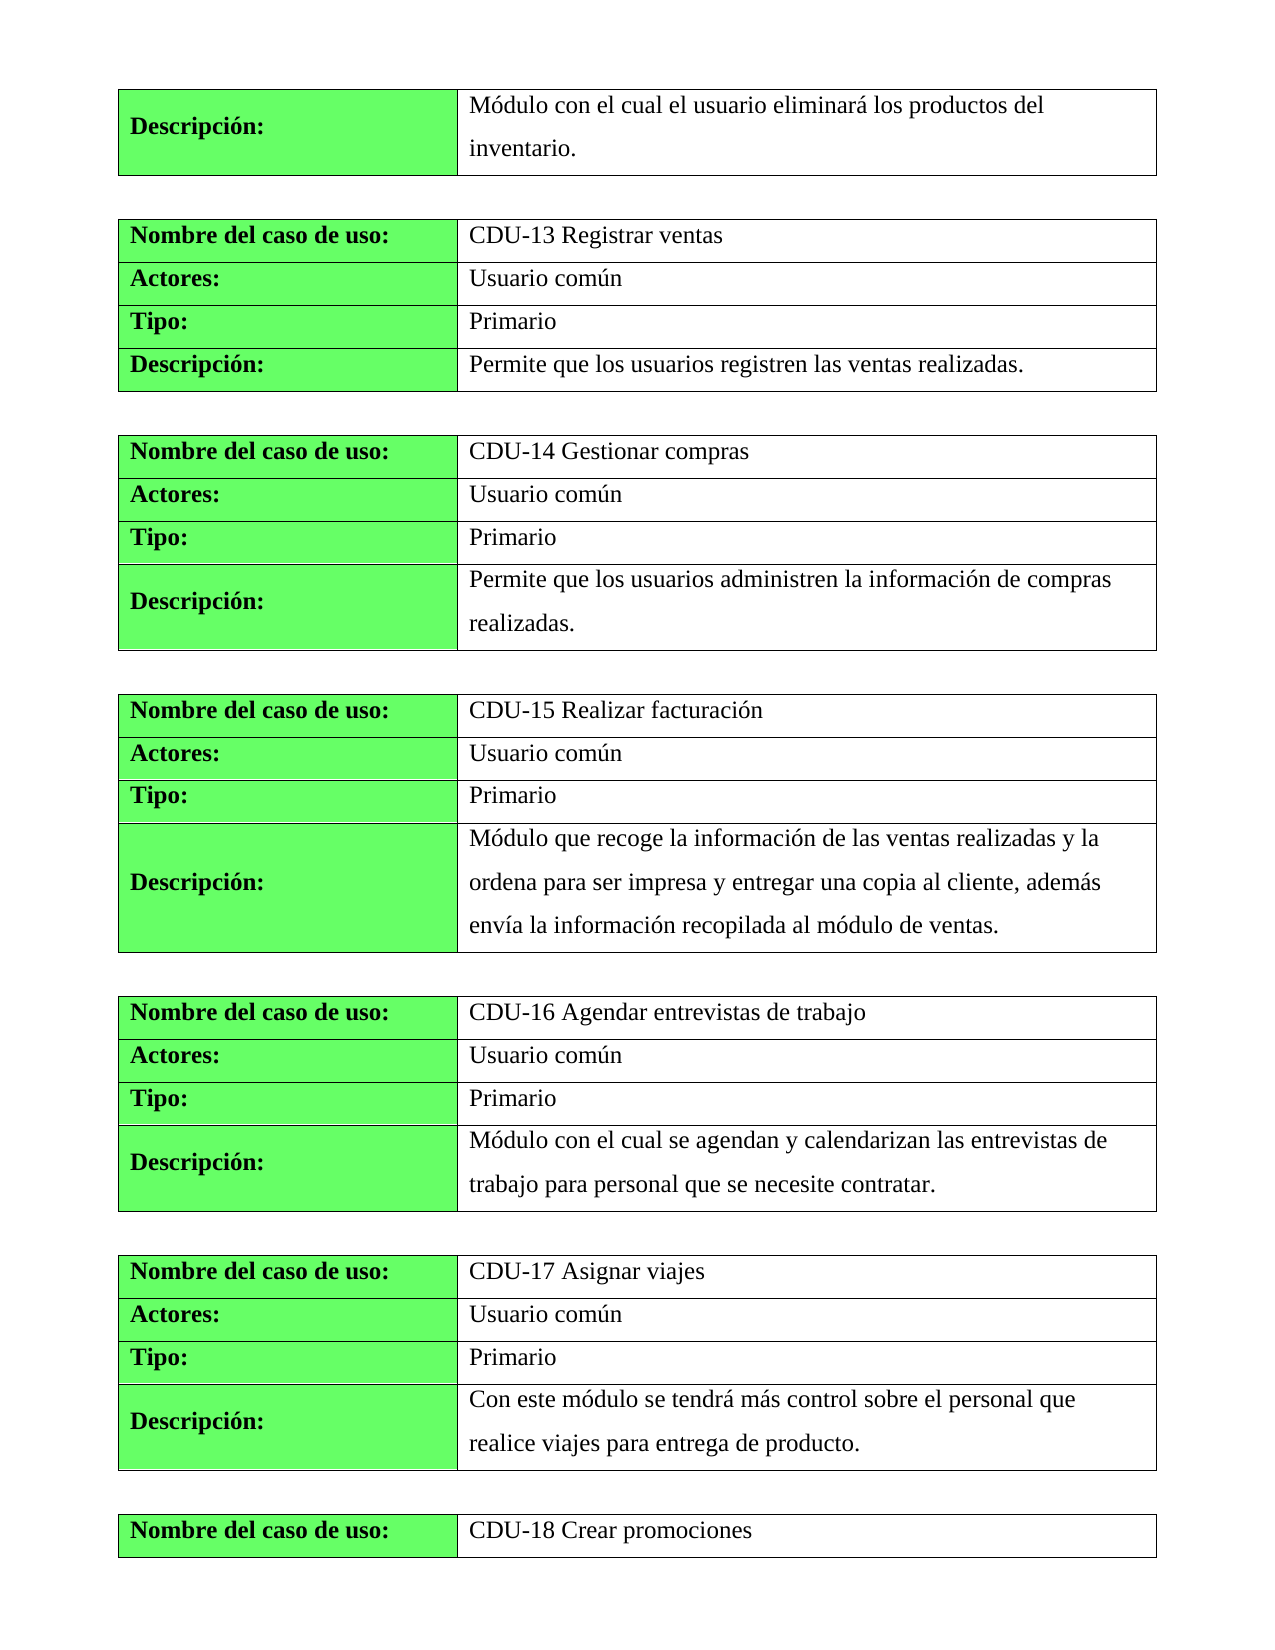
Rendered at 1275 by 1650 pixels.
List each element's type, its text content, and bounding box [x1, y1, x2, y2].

table_cell Actores: [119, 738, 457, 779]
table_header Nombre del caso de uso: [119, 695, 457, 737]
table_cell Tipo: [119, 781, 457, 822]
table_cell Con este módulo se tendrá más control sobre el personal que realice viajes para entrega de producto. [458, 1385, 1156, 1469]
table_header CDU-15 Realizar facturación [458, 695, 1156, 737]
table_header Nombre del caso de uso: [119, 997, 457, 1039]
table_cell Actores: [119, 263, 457, 305]
table_cell Actores: [119, 1299, 457, 1341]
table_cell Primario [458, 522, 1156, 563]
table_header Nombre del caso de uso: [119, 220, 457, 262]
table_cell Módulo con el cual se agendan y calendarizan las entrevistas de trabajo para personal que se necesite contratar. [458, 1126, 1156, 1211]
table_cell Usuario común [458, 263, 1156, 305]
table_cell Permite que los usuarios registren las ventas realizadas. [458, 349, 1156, 391]
table_header Nombre del caso de uso: [119, 1515, 457, 1557]
table_cell Actores: [119, 1040, 457, 1082]
table_header CDU-18 Crear promociones [458, 1515, 1156, 1557]
table_cell Tipo: [119, 1342, 457, 1383]
table_cell Tipo: [119, 306, 457, 348]
table_header CDU-14 Gestionar compras [458, 436, 1156, 478]
table_cell Módulo con el cual el usuario eliminará los productos del inventario. [458, 90, 1156, 175]
table_header CDU-17 Asignar viajes [458, 1256, 1156, 1298]
table_header CDU-13 Registrar ventas [458, 220, 1156, 262]
table_cell Descripción: [119, 565, 457, 649]
table_cell Actores: [119, 479, 457, 521]
table_header CDU-16 Agendar entrevistas de trabajo [458, 997, 1156, 1039]
table_cell Primario [458, 1083, 1156, 1124]
table_cell Módulo que recoge la información de las ventas realizadas y la ordena para ser impresa y entregar una copia al cliente, además envía la información recopilada al módulo de ventas. [458, 824, 1156, 952]
table_cell Primario [458, 1342, 1156, 1383]
table_cell Descripción: [119, 349, 457, 391]
table_cell Usuario común [458, 1299, 1156, 1341]
table_cell Primario [458, 781, 1156, 822]
table_cell Usuario común [458, 1040, 1156, 1082]
table_cell Descripción: [119, 824, 457, 952]
table_cell Descripción: [119, 1385, 457, 1469]
table_header Nombre del caso de uso: [119, 1256, 457, 1298]
table_cell Tipo: [119, 522, 457, 563]
table_cell Descripción: [119, 1126, 457, 1211]
table_header Nombre del caso de uso: [119, 436, 457, 478]
table_cell Tipo: [119, 1083, 457, 1124]
table_cell Permite que los usuarios administren la información de compras realizadas. [458, 565, 1156, 649]
table_cell Usuario común [458, 738, 1156, 779]
table_cell Usuario común [458, 479, 1156, 521]
table_cell Descripción: [119, 90, 457, 175]
table_cell Primario [458, 306, 1156, 348]
